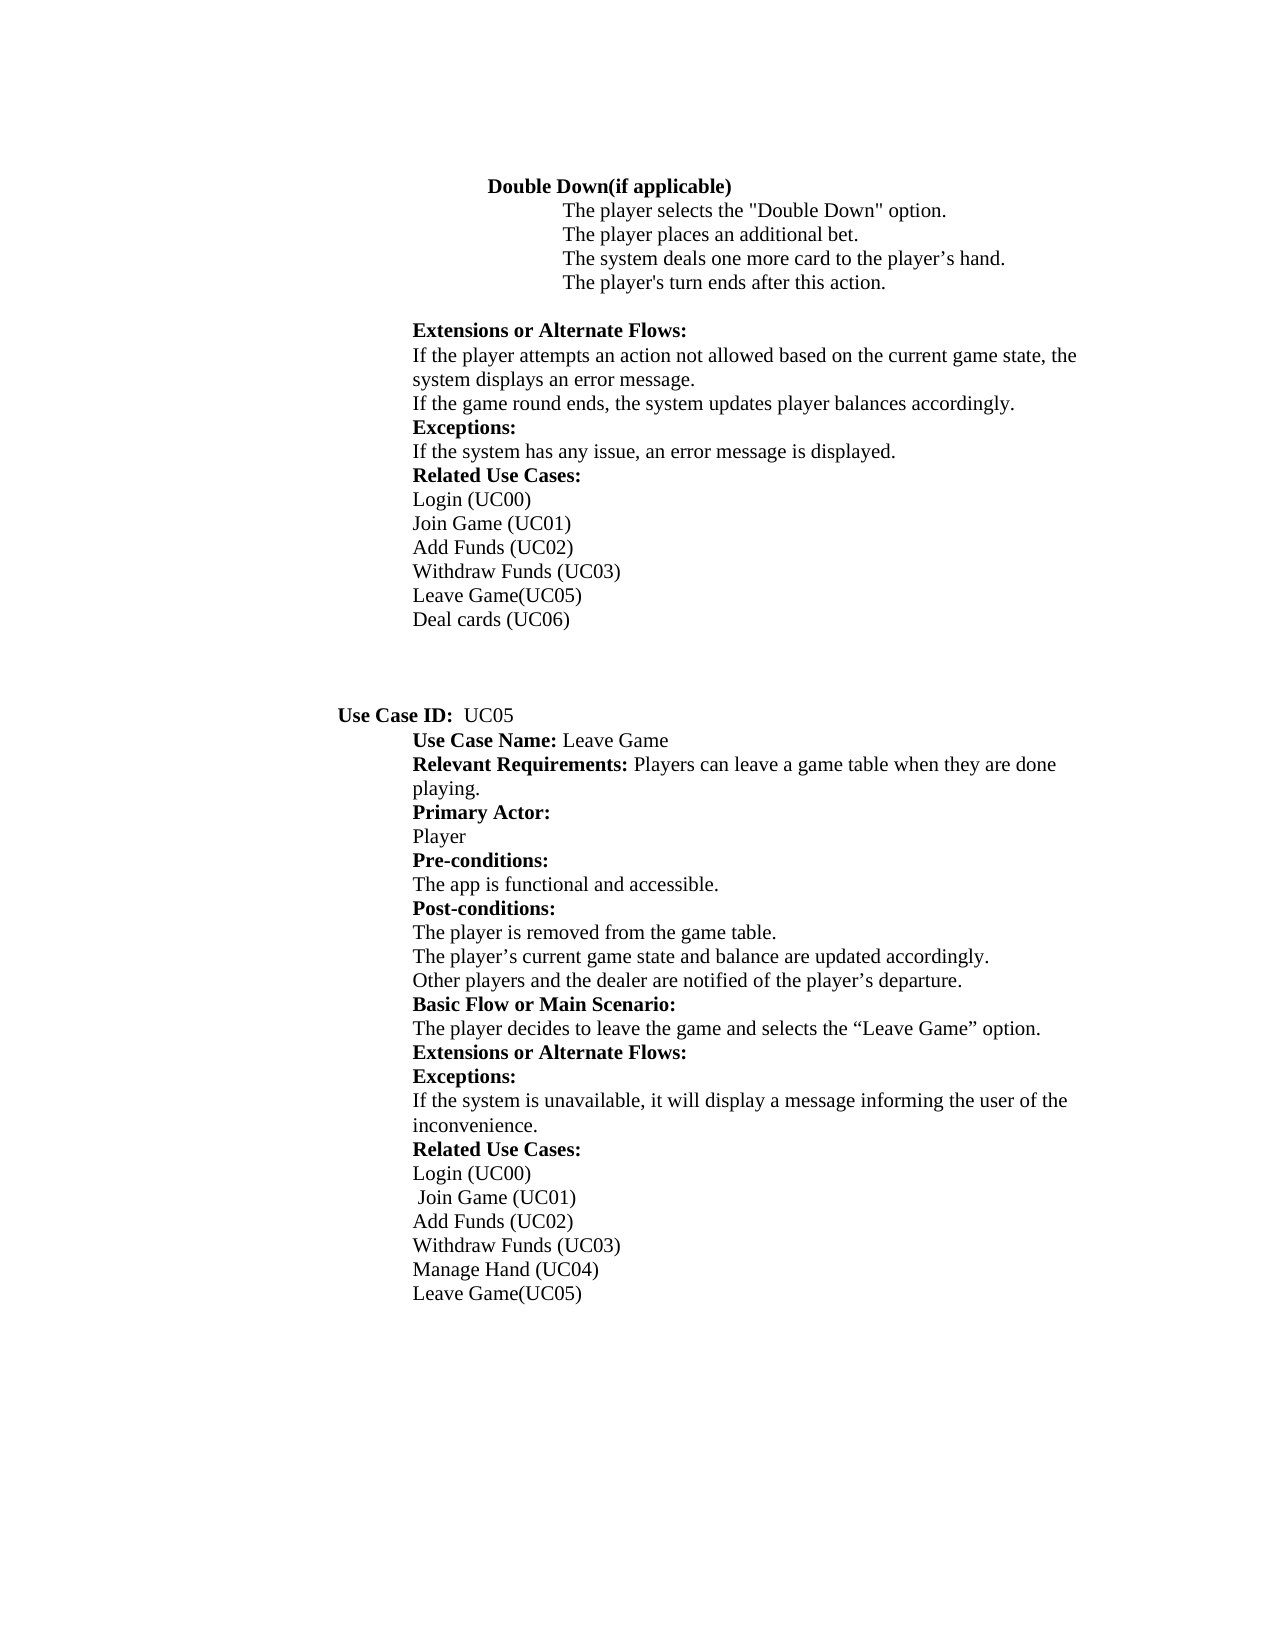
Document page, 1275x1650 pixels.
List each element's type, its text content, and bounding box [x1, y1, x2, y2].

text Primary Actor: [412, 800, 1087, 824]
text Join Game (UC01) [412, 1185, 1087, 1209]
text If the player attempts an action not allowed based on the current game state, the system displays an error message. [412, 342, 1087, 391]
text Extensions or Alternate Flows: [412, 1040, 1087, 1064]
text Exceptions: [412, 415, 1087, 439]
text Login (UC00) [412, 487, 1087, 511]
text The player places an additional bet. [562, 222, 1087, 246]
text Leave Game(UC05) [337, 1281, 1087, 1305]
text The player is removed from the game table. [412, 920, 1087, 944]
text Leave Game(UC05) [337, 583, 1087, 607]
text The player’s current game state and balance are updated accordingly. [412, 944, 1087, 968]
text If the system has any issue, an error message is displayed. [412, 439, 1087, 463]
text Add Funds (UC02) [337, 535, 1087, 559]
text Related Use Cases: [412, 1137, 1087, 1161]
text Withdraw Funds (UC03) [337, 1233, 1087, 1257]
text Other players and the dealer are notified of the player’s departure. [412, 968, 1087, 992]
text Pre-conditions: [412, 848, 1087, 872]
text Post-conditions: [412, 896, 1087, 920]
text Manage Hand (UC04) [337, 1257, 1087, 1281]
text Extensions or Alternate Flows: [412, 318, 1087, 342]
text Use Case Name: Leave Game [412, 727, 1087, 752]
text Related Use Cases: [412, 463, 1087, 487]
text The system deals one more card to the player’s hand. [562, 246, 1087, 270]
text Player [412, 824, 1087, 848]
text Relevant Requirements: Players can leave a game table when they are done playing. [412, 752, 1087, 800]
text If the game round ends, the system updates player balances accordingly. [412, 391, 1087, 415]
text Add Funds (UC02) [337, 1209, 1087, 1233]
text The player decides to leave the game and selects the “Leave Game” option. [412, 1016, 1087, 1040]
text Deal cards (UC06) [412, 607, 1087, 631]
text Withdraw Funds (UC03) [337, 559, 1087, 583]
text Join Game (UC01) [337, 511, 1087, 535]
text Use Case ID: UC05 [262, 703, 1087, 727]
text If the system is unavailable, it will display a message informing the user of the inconvenience. [412, 1088, 1087, 1137]
text Basic Flow or Main Scenario: [412, 992, 1087, 1016]
text The app is functional and accessible. [412, 872, 1087, 896]
text Double Down(if applicable) [487, 174, 1087, 198]
text The player's turn ends after this action. [562, 270, 1087, 294]
text Login (UC00) [412, 1161, 1087, 1185]
text The player selects the "Double Down" option. [562, 198, 1087, 222]
text Exceptions: [412, 1064, 1087, 1088]
